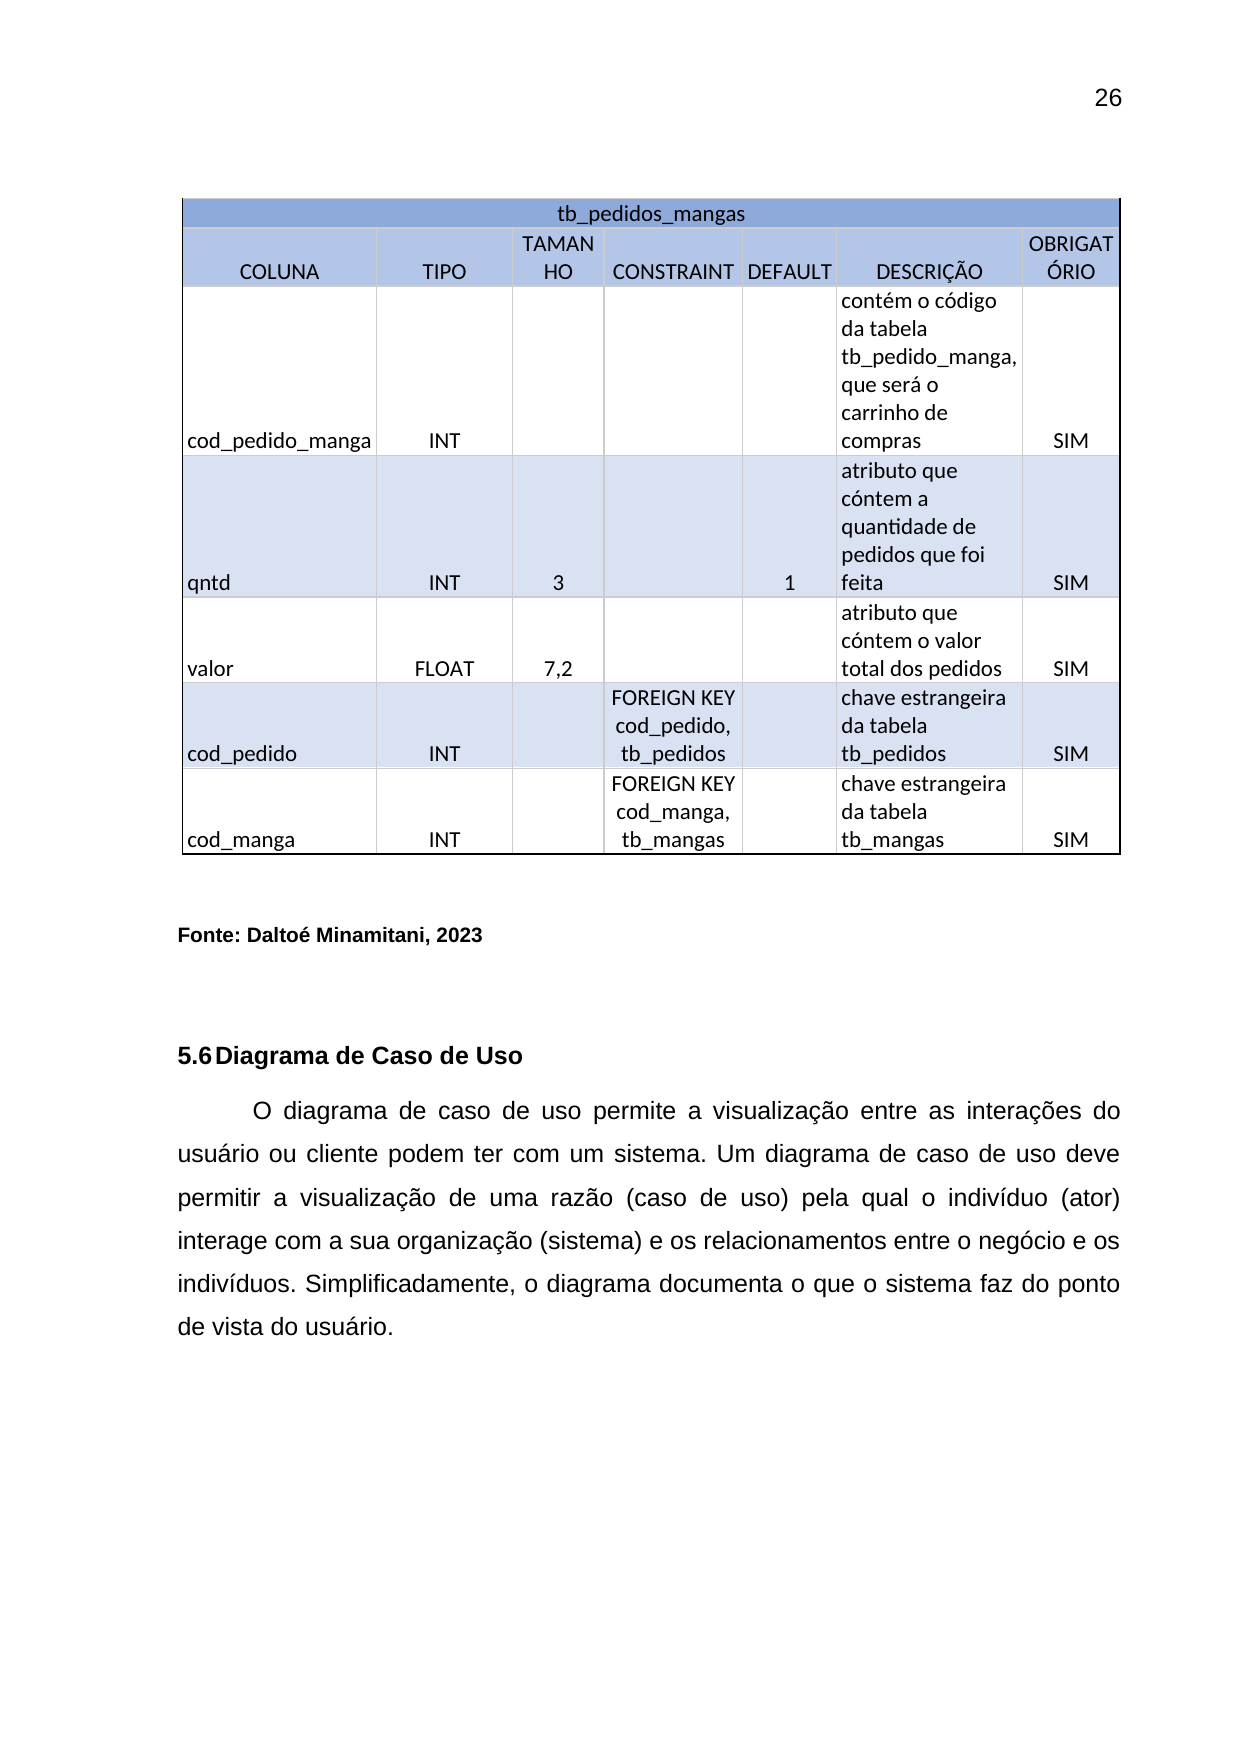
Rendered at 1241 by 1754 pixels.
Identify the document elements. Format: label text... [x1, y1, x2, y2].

text Fonte: Daltoé Minamitani, 2023 [177, 923, 1122, 947]
table_cell cod_manga [183, 769, 376, 853]
table_cell cod_pedido [183, 683, 376, 767]
table_cell [605, 598, 742, 682]
table_cell 1 [743, 456, 836, 596]
table_cell OBRIGATÓRIO [1023, 229, 1119, 285]
table_cell valor [183, 598, 376, 682]
table_cell CONSTRAINT [605, 229, 742, 285]
table_cell qntd [183, 456, 376, 596]
table_cell chave estrangeira da tabela tb_pedidos [837, 683, 1022, 767]
table_cell [743, 287, 836, 454]
table_cell SIM [1023, 456, 1119, 596]
table_cell INT [377, 683, 512, 767]
table_cell DEFAULT [743, 229, 836, 285]
table_cell [513, 769, 603, 853]
table_cell atributo que cóntem o valor total dos pedidos [837, 598, 1022, 682]
table_cell 7,2 [513, 598, 603, 682]
table_cell chave estrangeira da tabela tb_mangas [837, 769, 1022, 853]
table_cell FLOAT [377, 598, 512, 682]
table_cell [513, 683, 603, 767]
table_cell [513, 287, 603, 454]
table_cell [743, 598, 836, 682]
table_cell SIM [1023, 769, 1119, 853]
subtitle Diagrama de Caso de Uso [177, 1041, 1122, 1069]
table_cell [605, 287, 742, 454]
table_cell SIM [1023, 598, 1119, 682]
table_cell INT [377, 769, 512, 853]
table_cell atributo que cóntem a quantidade de pedidos que foi feita [837, 456, 1022, 596]
table_cell SIM [1023, 683, 1119, 767]
table_cell TIPO [377, 229, 512, 285]
table_cell FOREIGN KEY cod_manga, tb_mangas [605, 769, 742, 853]
table_cell FOREIGN KEY cod_pedido, tb_pedidos [605, 683, 742, 767]
table_cell 3 [513, 456, 603, 596]
table_cell [743, 683, 836, 767]
table_cell [605, 456, 742, 596]
table_cell tb_pedidos_mangas [183, 199, 1119, 227]
table_cell COLUNA [183, 229, 376, 285]
table_cell cod_pedido_manga [183, 287, 376, 454]
table_cell INT [377, 287, 512, 454]
table_cell [743, 769, 836, 853]
table_cell DESCRIÇÃO [837, 229, 1022, 285]
table_cell INT [377, 456, 512, 596]
table_cell SIM [1023, 287, 1119, 454]
table_cell TAMANHO [513, 229, 603, 285]
table_cell contém o código da tabela tb_pedido_manga, que será o carrinho de compras [837, 287, 1022, 454]
